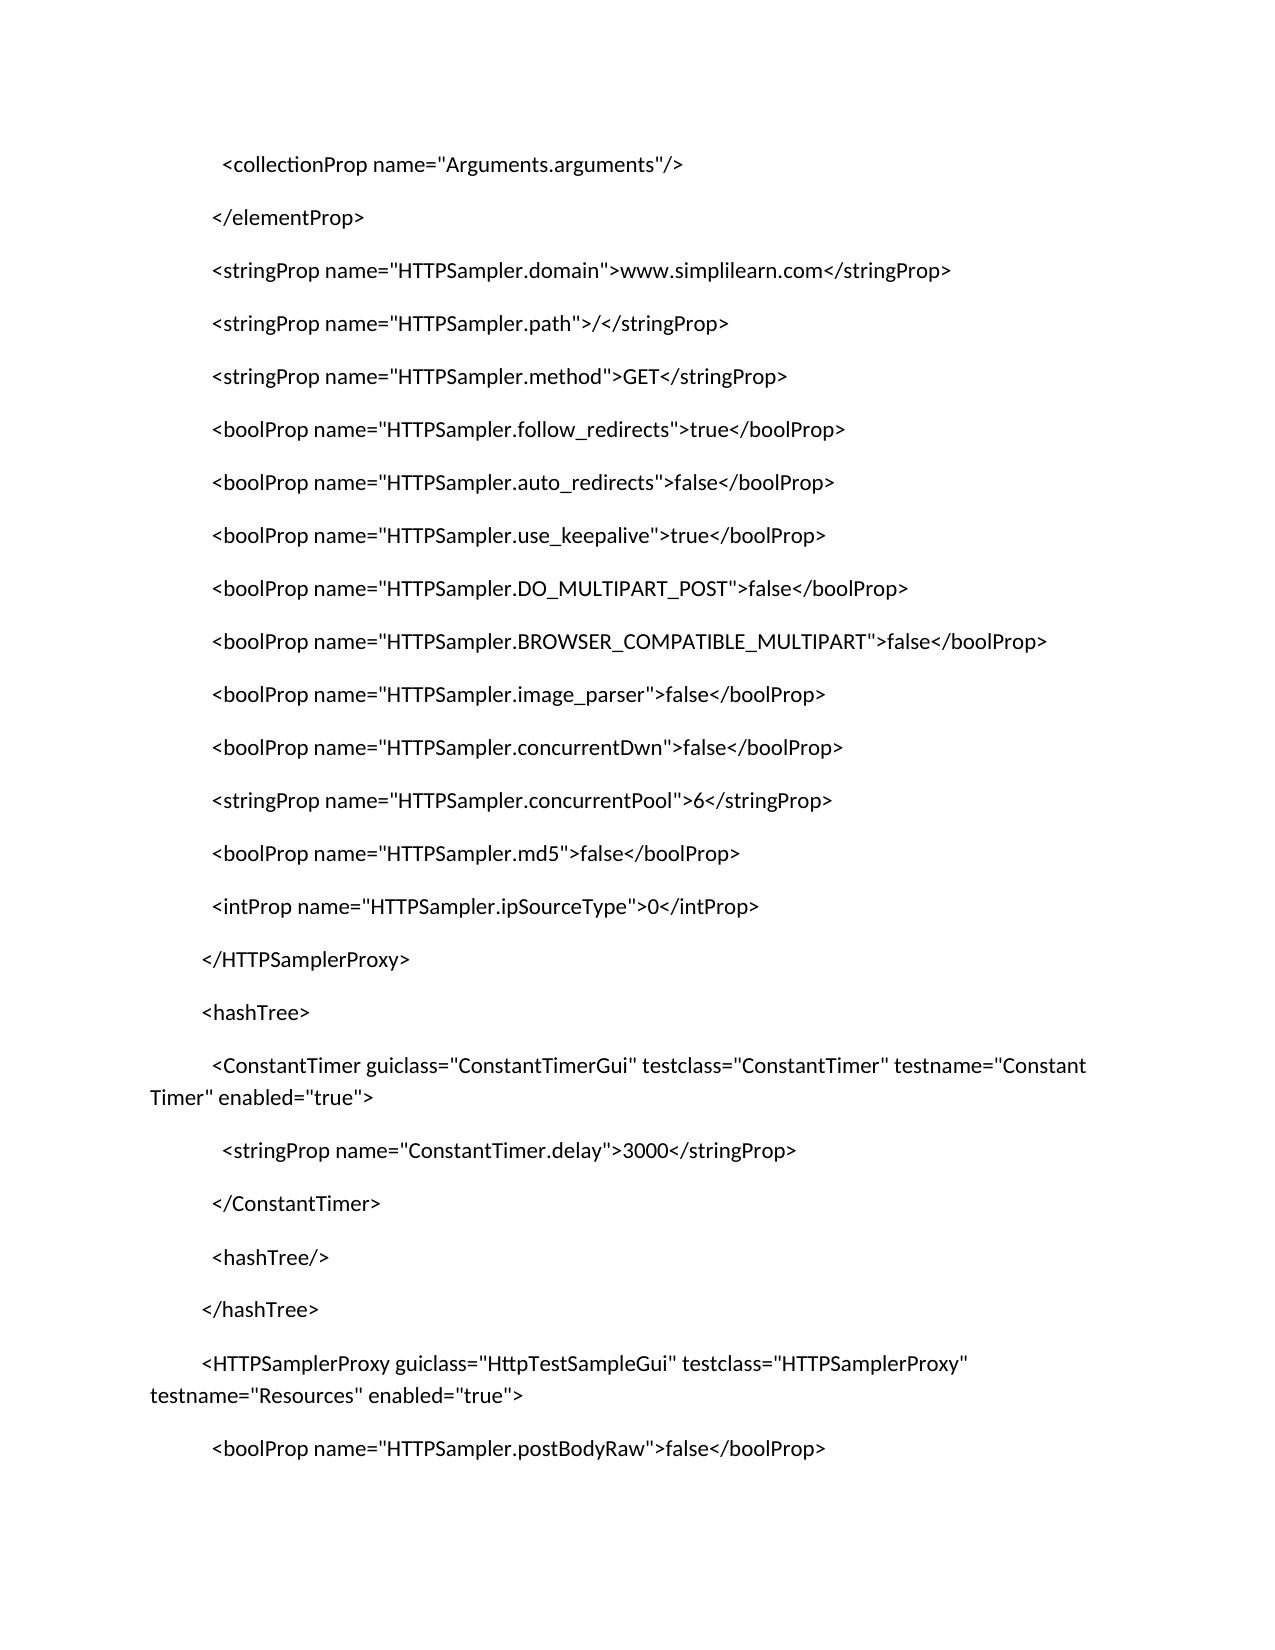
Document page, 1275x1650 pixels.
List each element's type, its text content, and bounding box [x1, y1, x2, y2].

text <boolProp name="HTTPSampler.image_parser">false</boolProp> [150, 680, 1125, 708]
text <stringProp name="HTTPSampler.method">GET</stringProp> [150, 362, 1125, 390]
text <collectionProp name="Arguments.arguments"/> [150, 150, 1125, 178]
text <ConstantTimer guiclass="ConstantTimerGui" testclass="ConstantTimer" testname="Constant Timer" enabled="true"> [150, 1051, 1125, 1112]
text <HTTPSamplerProxy guiclass="HttpTestSampleGui" testclass="HTTPSamplerProxy" testname="Resources" enabled="true"> [150, 1349, 1125, 1409]
text <boolProp name="HTTPSampler.postBodyRaw">false</boolProp> [150, 1434, 1125, 1462]
text </elementProp> [150, 203, 1125, 231]
text </HTTPSamplerProxy> [150, 945, 1125, 973]
text </ConstantTimer> [150, 1189, 1125, 1218]
text <boolProp name="HTTPSampler.DO_MULTIPART_POST">false</boolProp> [150, 574, 1125, 602]
text <hashTree> [150, 998, 1125, 1026]
text <boolProp name="HTTPSampler.BROWSER_COMPATIBLE_MULTIPART">false</boolProp> [150, 627, 1125, 655]
text <stringProp name="HTTPSampler.path">/</stringProp> [150, 309, 1125, 337]
text <stringProp name="HTTPSampler.concurrentPool">6</stringProp> [150, 786, 1125, 814]
text <boolProp name="HTTPSampler.use_keepalive">true</boolProp> [150, 521, 1125, 549]
text </hashTree> [150, 1296, 1125, 1324]
text <boolProp name="HTTPSampler.auto_redirects">false</boolProp> [150, 468, 1125, 496]
text <stringProp name="HTTPSampler.domain">www.simplilearn.com</stringProp> [150, 256, 1125, 284]
text <boolProp name="HTTPSampler.follow_redirects">true</boolProp> [150, 415, 1125, 443]
text <boolProp name="HTTPSampler.concurrentDwn">false</boolProp> [150, 733, 1125, 761]
text <boolProp name="HTTPSampler.md5">false</boolProp> [150, 839, 1125, 867]
text <hashTree/> [150, 1243, 1125, 1271]
text <stringProp name="ConstantTimer.delay">3000</stringProp> [150, 1137, 1125, 1164]
text <intProp name="HTTPSampler.ipSourceType">0</intProp> [150, 892, 1125, 920]
